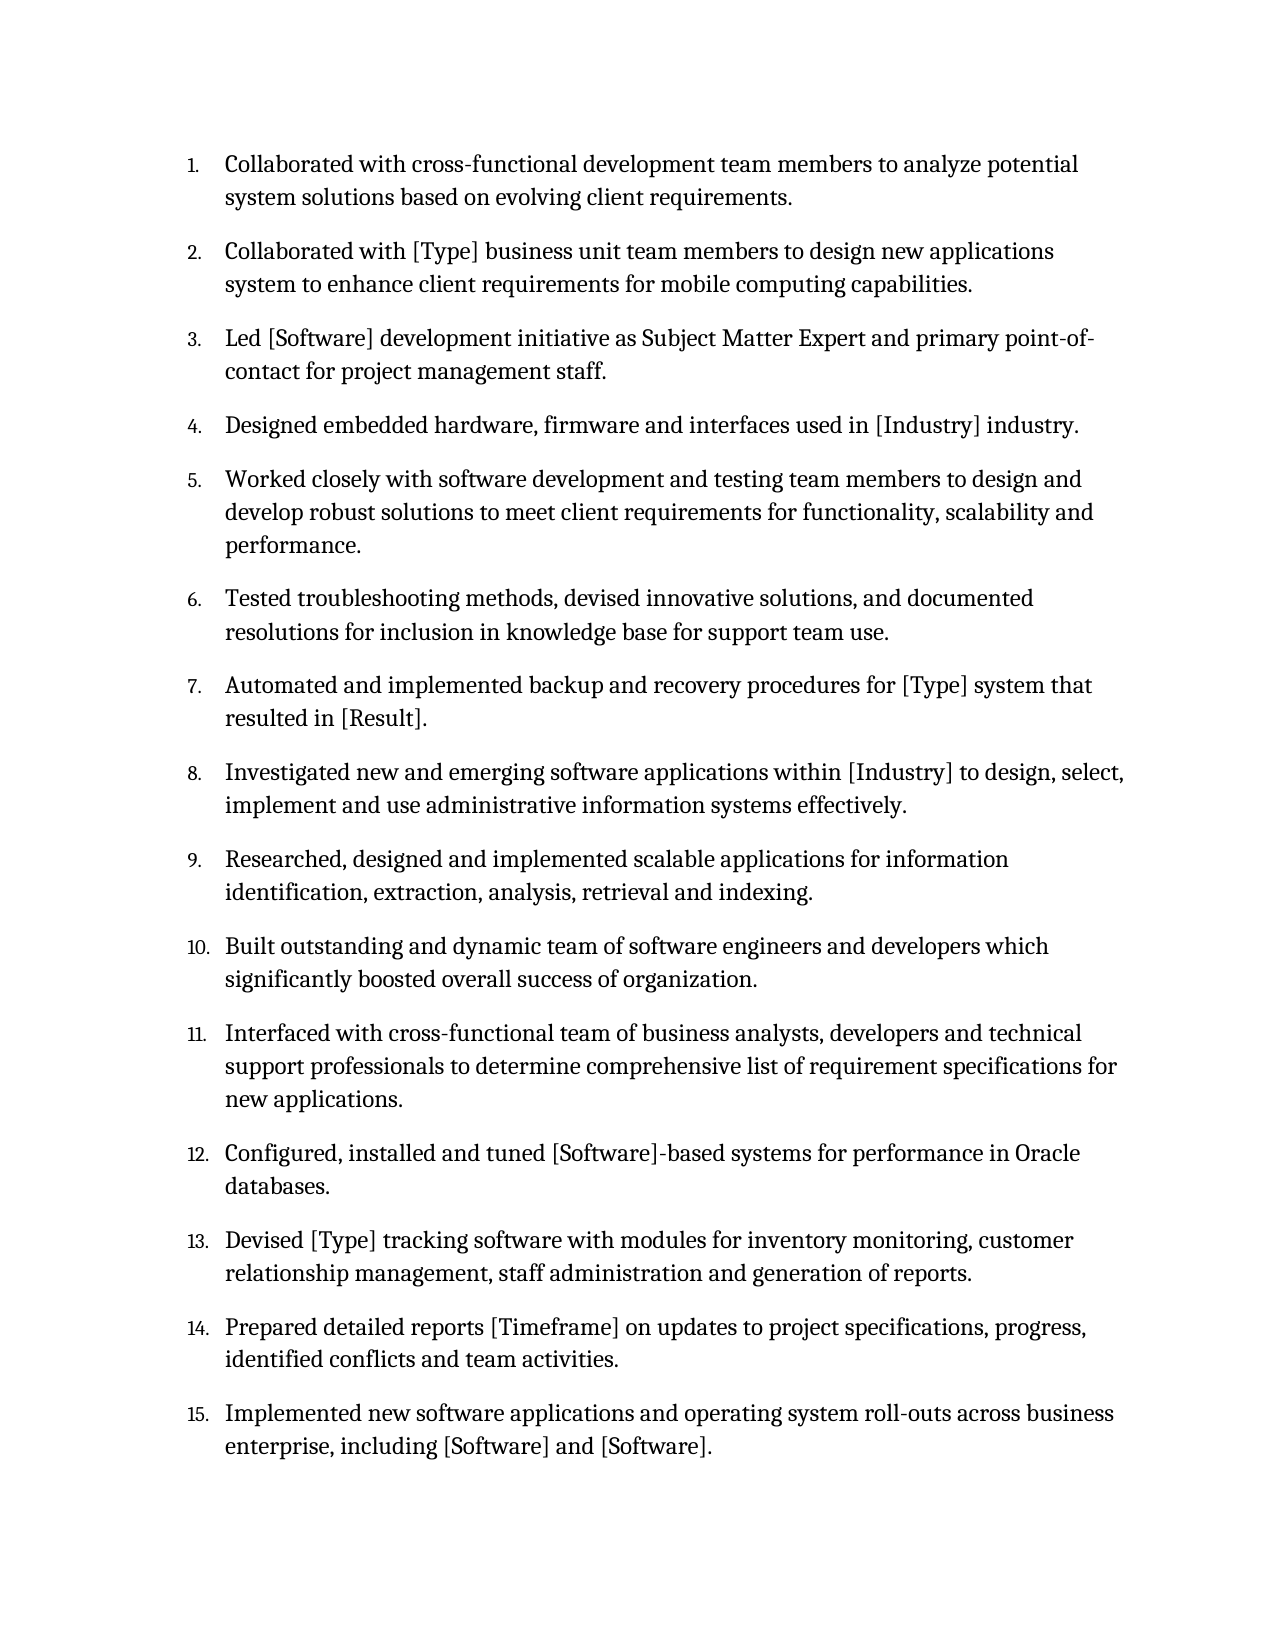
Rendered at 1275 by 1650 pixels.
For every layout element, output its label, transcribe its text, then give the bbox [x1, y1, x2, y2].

list Interfaced with cross-functional team of business analysts, developers and technical support professionals to determine comprehensive list of requirement specifications for new applications. [187, 1019, 1125, 1113]
list Configured, installed and tuned [Software]-based systems for performance in Oracle databases. [187, 1139, 1125, 1200]
list Worked closely with software development and testing team members to design and develop robust solutions to meet client requirements for functionality, scalability and performance. [187, 464, 1125, 559]
list Built outstanding and dynamic team of software engineers and developers which significantly boosted overall success of organization. [187, 932, 1125, 994]
list Researched, designed and implemented scalable applications for information identification, extraction, analysis, retrieval and indexing. [187, 845, 1125, 907]
list Automated and implemented backup and recovery procedures for [Type] system that resulted in [Result]. [187, 671, 1125, 733]
list Led [Software] development initiative as Subject Matter Expert and primary point-of-contact for project management staff. [187, 324, 1125, 386]
list Prepared detailed reports [Timeframe] on updates to project specifications, progress, identified conflicts and team activities. [187, 1312, 1125, 1374]
list Investigated new and emerging software applications within [Industry] to design, select, implement and use administrative information systems effectively. [187, 758, 1125, 820]
list Devised [Type] tracking software with modules for inventory monitoring, customer relationship management, staff administration and generation of reports. [187, 1226, 1125, 1287]
list Collaborated with [Type] business unit team members to design new applications system to enhance client requirements for mobile computing capabilities. [187, 237, 1125, 299]
list Designed embedded hardware, firmware and interfaces used in [Industry] industry. [187, 411, 1125, 439]
list Implemented new software applications and operating system roll-outs across business enterprise, including [Software] and [Software]. [187, 1399, 1125, 1461]
list Collaborated with cross-functional development team members to analyze potential system solutions based on evolving client requirements. [187, 150, 1125, 212]
list Tested troubleshooting methods, devised innovative solutions, and documented resolutions for inclusion in knowledge base for support team use. [187, 584, 1125, 646]
